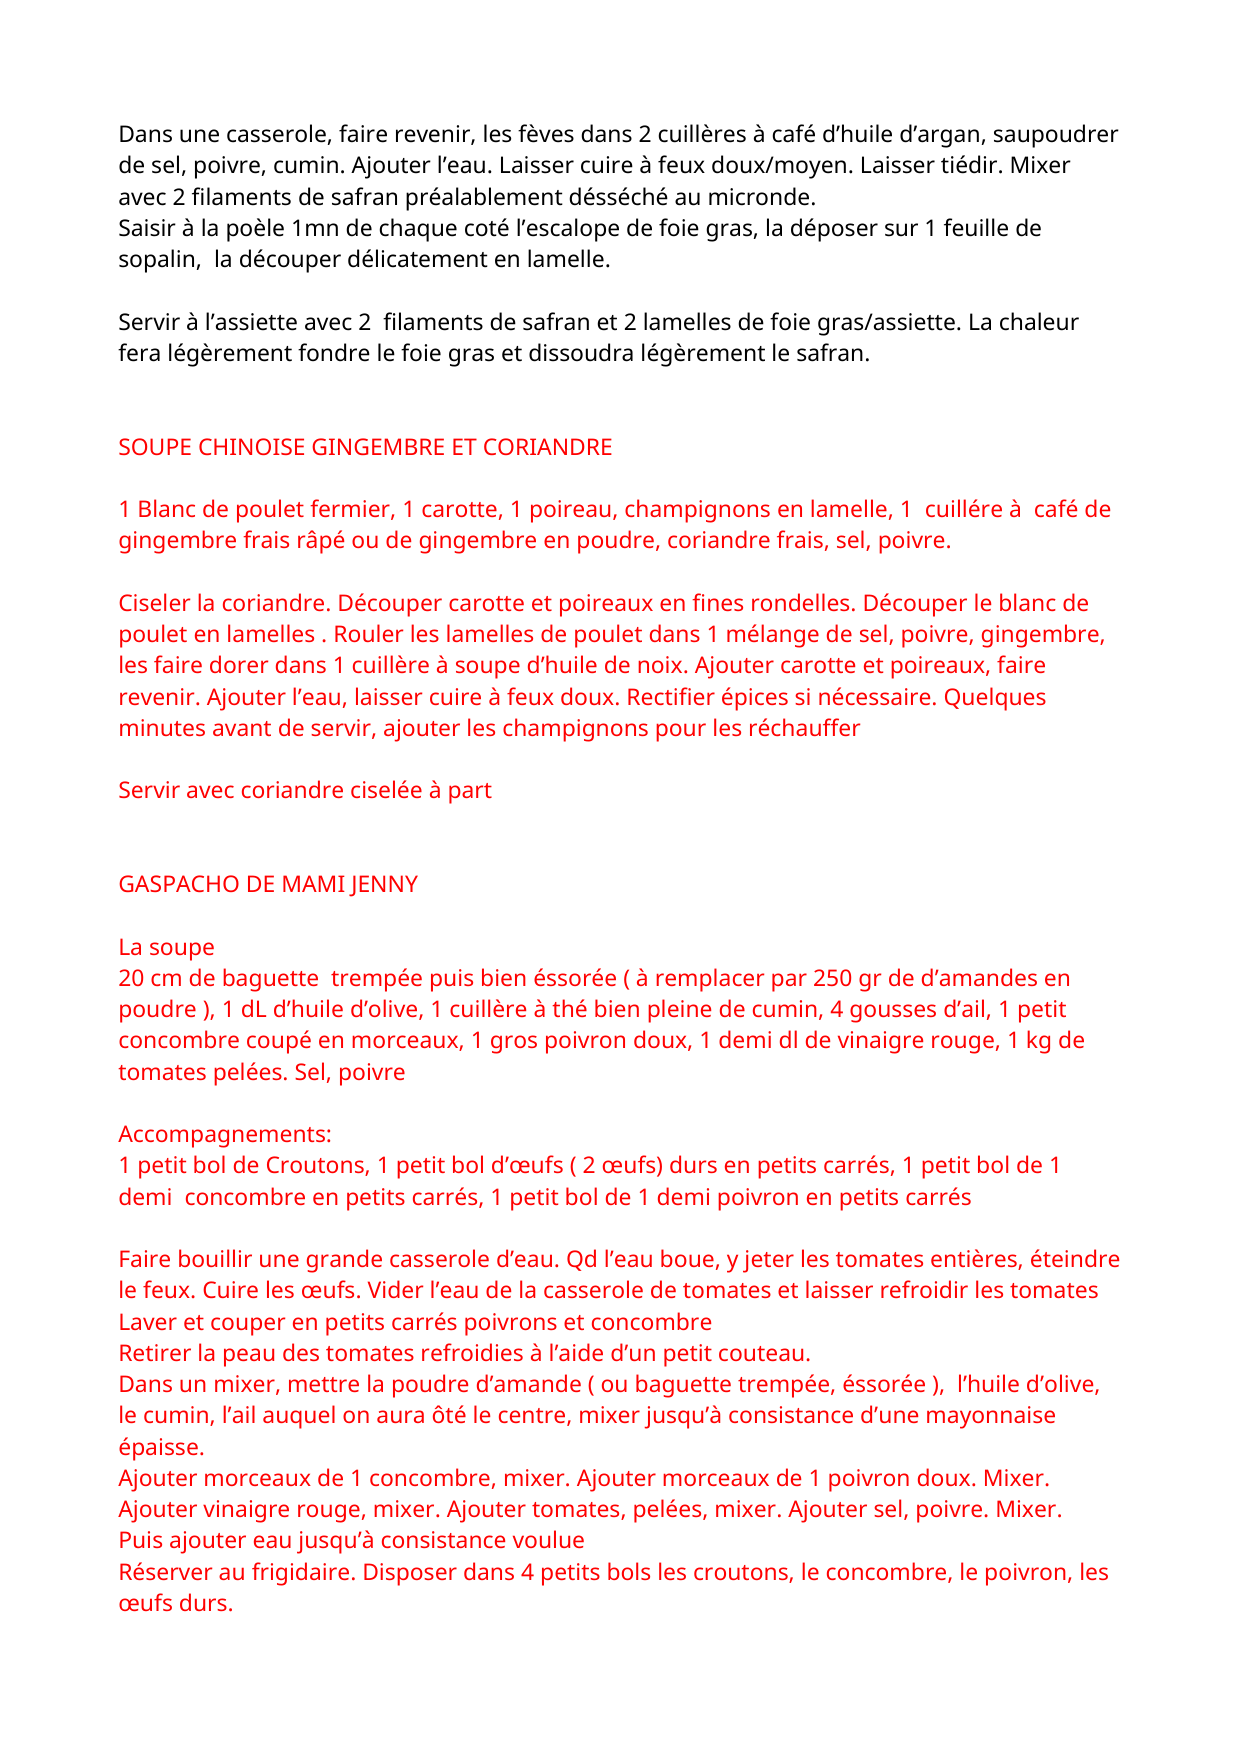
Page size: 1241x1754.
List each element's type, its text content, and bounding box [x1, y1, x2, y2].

text Retirer la peau des tomates refroidies à l’aide d’un petit couteau. [118, 1337, 1122, 1368]
text 1 petit bol de Croutons, 1 petit bol d’œufs ( 2 œufs) durs en petits carrés, 1 petit bol de 1 demi concombre en petits carrés, 1 petit bol de 1 demi poivron en petits carrés [118, 1149, 1122, 1212]
text Réserver au frigidaire. Disposer dans 4 petits bols les croutons, le concombre, le poivron, les œufs durs. [118, 1556, 1122, 1618]
text Dans une casserole, faire revenir, les fèves dans 2 cuillères à café d’huile d’argan, saupoudrer de sel, poivre, cumin. Ajouter l’eau. Laisser cuire à feux doux/moyen. Laisser tiédir. Mixer avec 2 filaments de safran préalablement désséché au micronde. [118, 118, 1122, 212]
text Puis ajouter eau jusqu’à consistance voulue [118, 1524, 1122, 1556]
text GASPACHO DE MAMI JENNY [118, 868, 1122, 899]
text Accompagnements: [118, 1118, 1122, 1149]
text Ciseler la coriandre. Découper carotte et poireaux en fines rondelles. Découper le blanc de poulet en lamelles . Rouler les lamelles de poulet dans 1 mélange de sel, poivre, gingembre, les faire dorer dans 1 cuillère à soupe d’huile de noix. Ajouter carotte et poireaux, faire revenir. Ajouter l’eau, laisser cuire à feux doux. Rectifier épices si nécessaire. Quelques minutes avant de servir, ajouter les champignons pour les réchauffer [118, 587, 1122, 743]
text Ajouter morceaux de 1 concombre, mixer. Ajouter morceaux de 1 poivron doux. Mixer. Ajouter vinaigre rouge, mixer. Ajouter tomates, pelées, mixer. Ajouter sel, poivre. Mixer. [118, 1462, 1122, 1524]
text 1 Blanc de poulet fermier, 1 carotte, 1 poireau, champignons en lamelle, 1 cuillére à café de gingembre frais râpé ou de gingembre en poudre, coriandre frais, sel, poivre. [118, 493, 1122, 556]
text SOUPE CHINOISE GINGEMBRE ET CORIANDRE [118, 431, 1122, 462]
text La soupe [118, 931, 1122, 962]
text 20 cm de baguette trempée puis bien éssorée ( à remplacer par 250 gr de d’amandes en poudre ), 1 dL d’huile d’olive, 1 cuillère à thé bien pleine de cumin, 4 gousses d’ail, 1 petit concombre coupé en morceaux, 1 gros poivron doux, 1 demi dl de vinaigre rouge, 1 kg de tomates pelées. Sel, poivre [118, 962, 1122, 1087]
text Servir avec coriandre ciselée à part [118, 774, 1122, 806]
text Saisir à la poèle 1mn de chaque coté l’escalope de foie gras, la déposer sur 1 feuille de sopalin, la découper délicatement en lamelle. [118, 212, 1122, 274]
text Faire bouillir une grande casserole d’eau. Qd l’eau boue, y jeter les tomates entières, éteindre le feux. Cuire les œufs. Vider l’eau de la casserole de tomates et laisser refroidir les tomates [118, 1243, 1122, 1306]
text Dans un mixer, mettre la poudre d’amande ( ou baguette trempée, éssorée ), l’huile d’olive, le cumin, l’ail auquel on aura ôté le centre, mixer jusqu’à consistance d’une mayonnaise épaisse. [118, 1368, 1122, 1462]
text Laver et couper en petits carrés poivrons et concombre [118, 1306, 1122, 1337]
text Servir à l’assiette avec 2 filaments de safran et 2 lamelles de foie gras/assiette. La chaleur fera légèrement fondre le foie gras et dissoudra légèrement le safran. [118, 306, 1122, 368]
